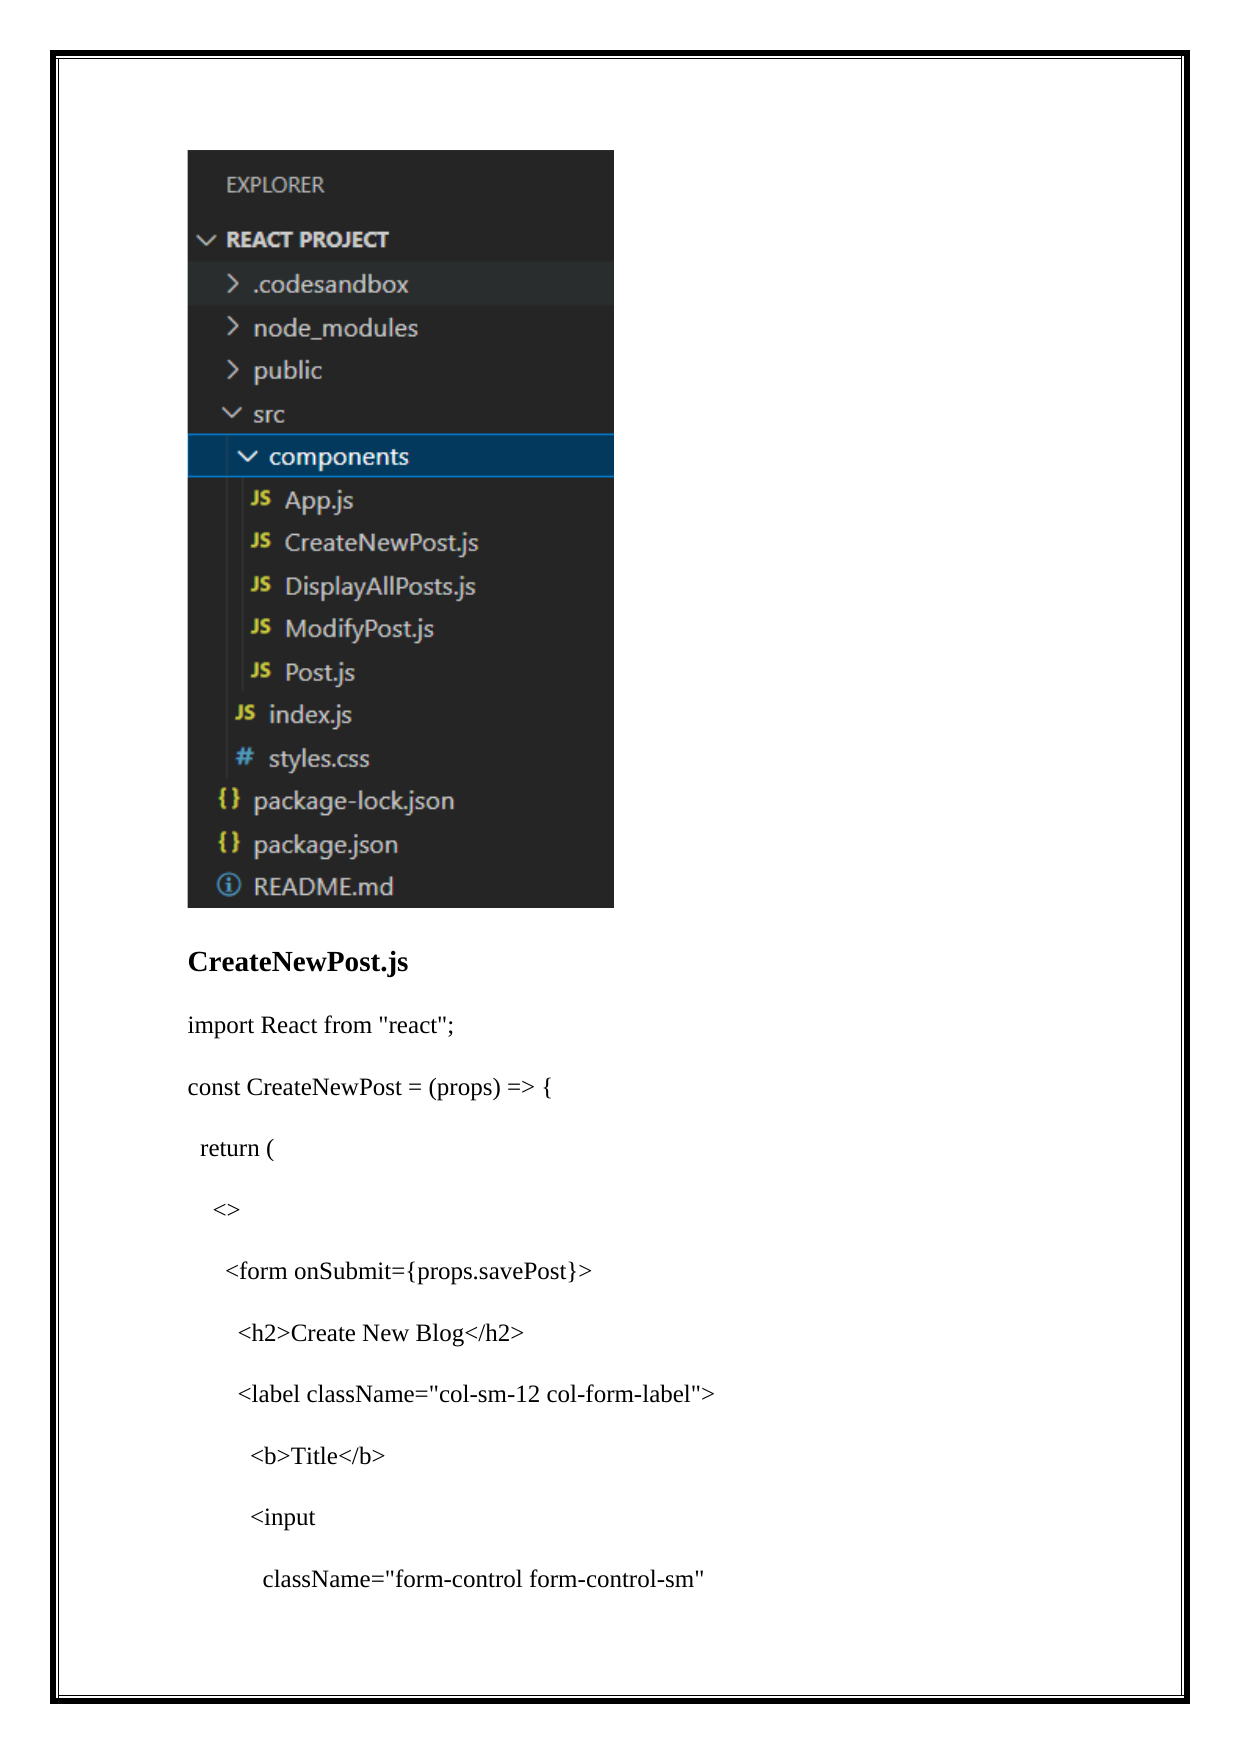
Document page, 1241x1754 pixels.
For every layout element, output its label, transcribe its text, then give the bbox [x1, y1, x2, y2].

text return ( [187, 1133, 1053, 1162]
text const CreateNewPost = (props) => { [187, 1072, 1053, 1100]
text <> [187, 1195, 1053, 1223]
text CreateNewPost.js [187, 941, 1053, 977]
text className="form-control form-control-sm" [187, 1564, 1053, 1593]
text <h2>Create New Blog</h2> [187, 1318, 1053, 1347]
text <form onSubmit={props.savePost}> [187, 1256, 1053, 1285]
text <label className="col-sm-12 col-form-label"> [187, 1379, 1053, 1408]
picture [187, 150, 614, 908]
text import React from "react"; [187, 1010, 1053, 1039]
text <input [187, 1502, 1053, 1531]
text <b>Title</b> [187, 1441, 1053, 1470]
